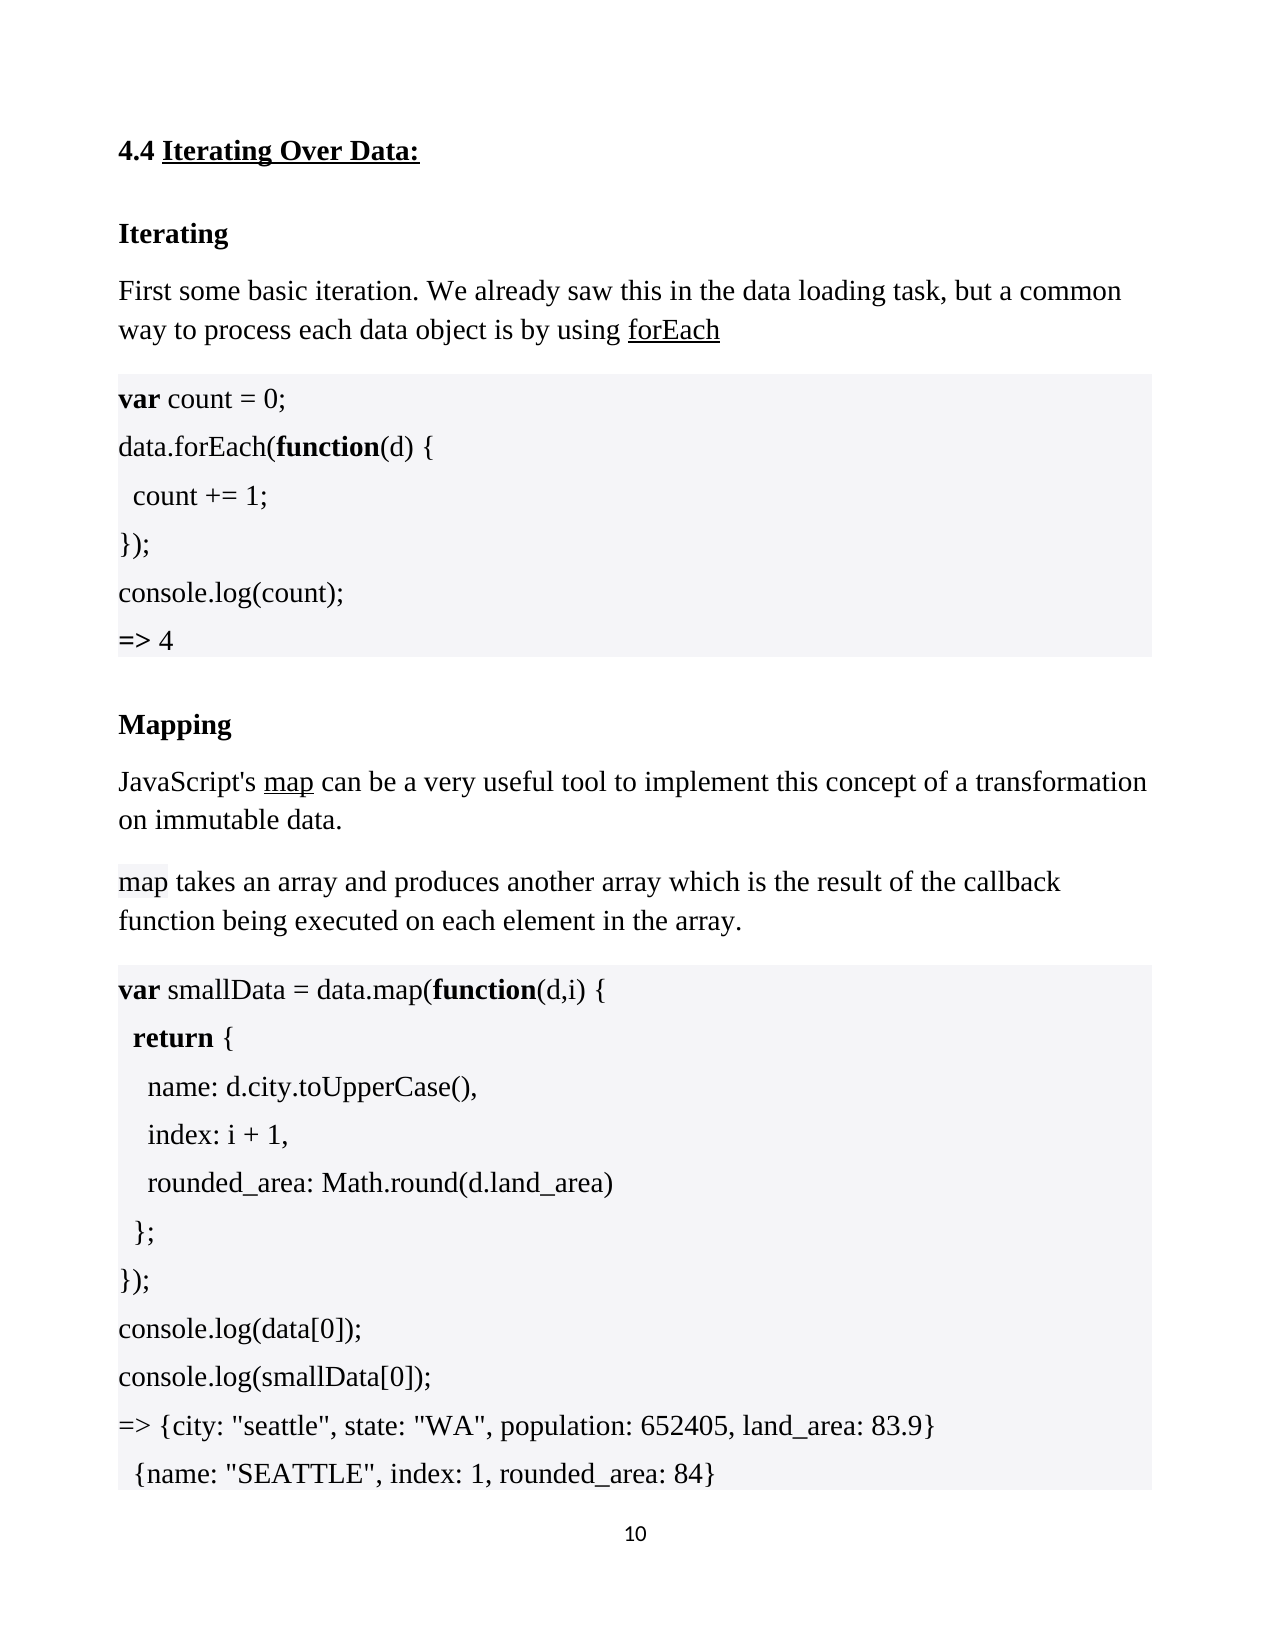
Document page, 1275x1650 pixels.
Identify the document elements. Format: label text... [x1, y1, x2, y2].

text => {city: "seattle", state: "WA", population: 652405, land_area: 83.9} [118, 1401, 1152, 1441]
subtitle Iterating [118, 216, 1152, 250]
text index: i + 1, [118, 1110, 1152, 1151]
text data.forEach(function(d) { [118, 422, 1152, 463]
text var smallData = data.map(function(d,i) { [118, 965, 1152, 1005]
text count += 1; [118, 471, 1152, 511]
text console.log(count); [118, 568, 1152, 608]
text map takes an array and produces another array which is the result of the callback function being executed on each element in the array. [118, 864, 1152, 936]
text => 4 [118, 616, 1152, 657]
text 4.4 Iterating Over Data: [118, 133, 1152, 166]
text }; [118, 1207, 1152, 1248]
text console.log(data[0]); [118, 1304, 1152, 1344]
text First some basic iteration. We already saw this in the data loading task, but a common way to process each data object is by using forEach [118, 273, 1152, 346]
text console.log(smallData[0]); [118, 1352, 1152, 1393]
text {name: "SEATTLE", index: 1, rounded_area: 84} [118, 1449, 1152, 1490]
subtitle Mapping [118, 707, 1152, 740]
text return { [118, 1013, 1152, 1054]
text JavaScript's map can be a very useful tool to implement this concept of a transformation on immutable data. [118, 764, 1152, 836]
text }); [118, 1255, 1152, 1296]
text name: d.city.toUpperCase(), [118, 1062, 1152, 1102]
text var count = 0; [118, 374, 1152, 414]
text rounded_area: Math.round(d.land_area) [118, 1158, 1152, 1199]
text }); [118, 519, 1152, 560]
